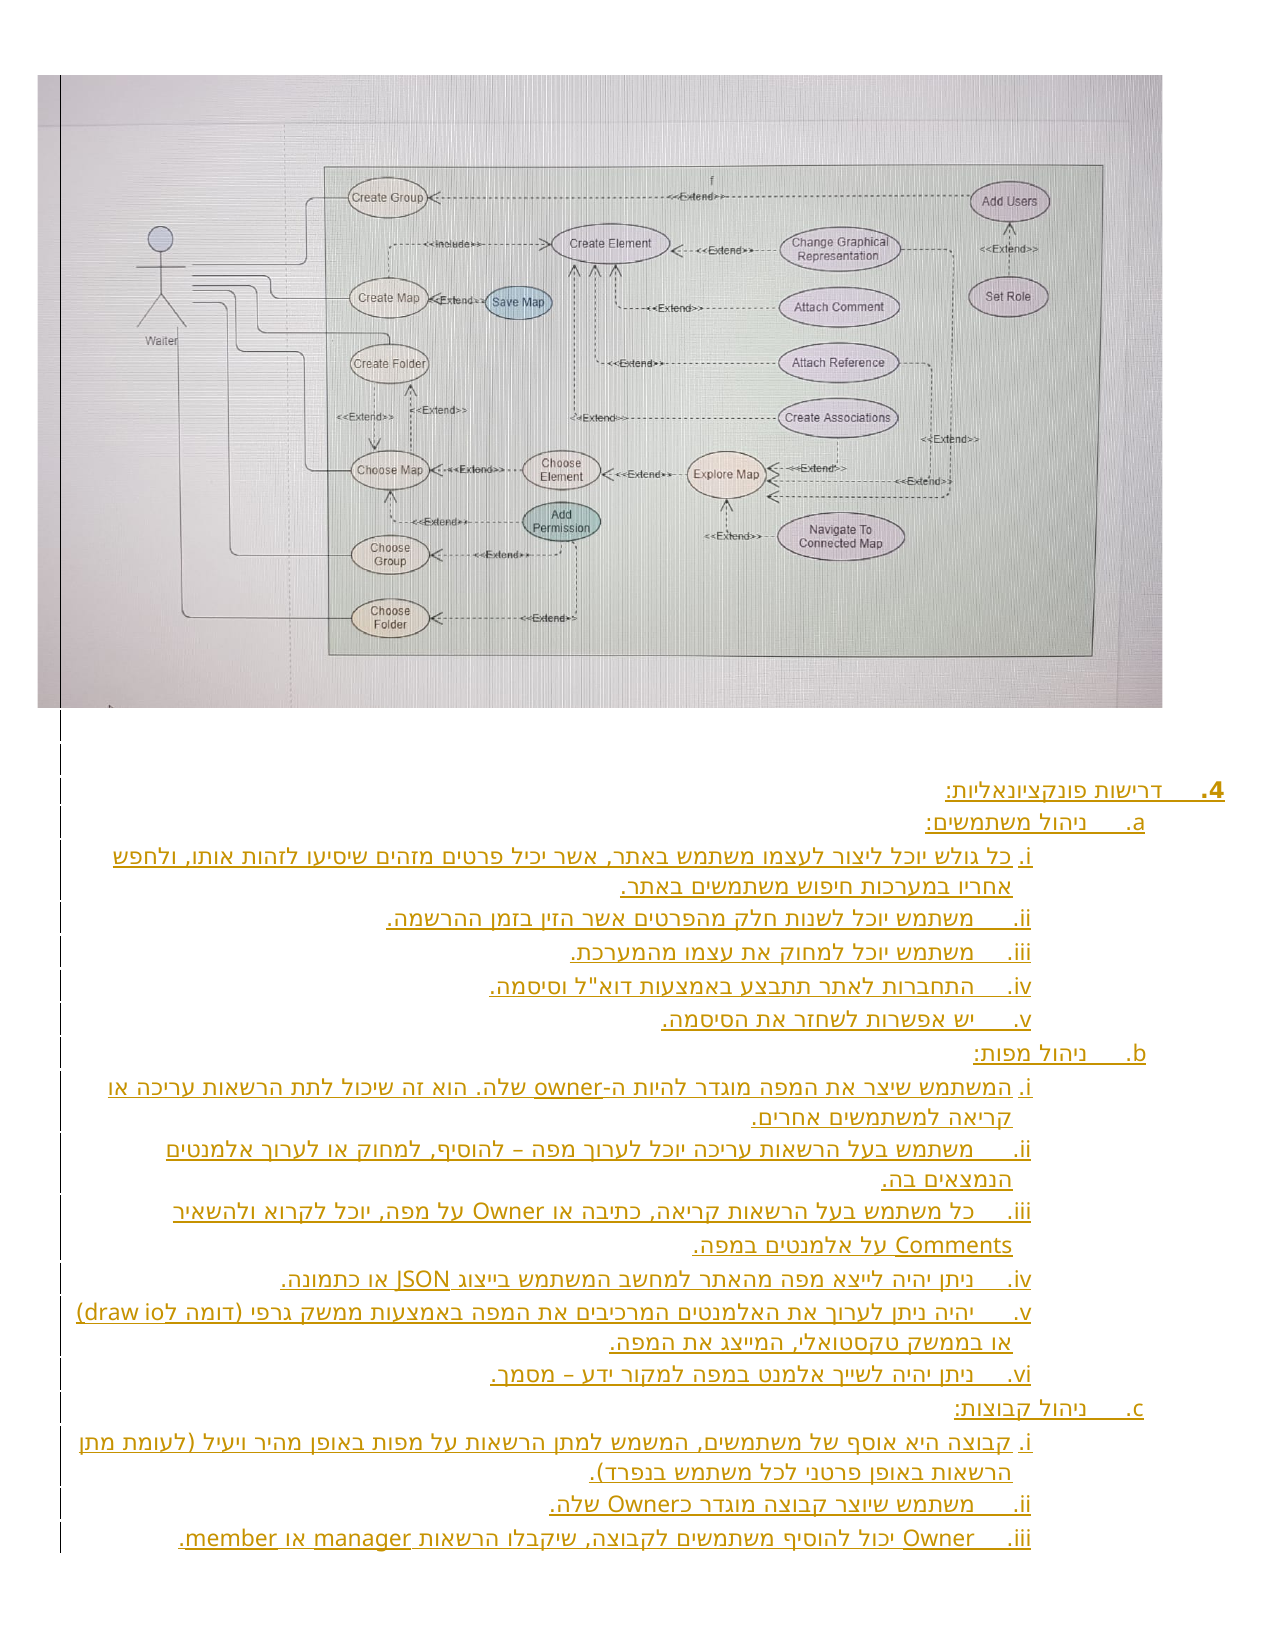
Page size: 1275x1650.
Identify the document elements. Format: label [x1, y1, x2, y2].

picture [61, 75, 1163, 708]
picture [37, 75, 60, 708]
